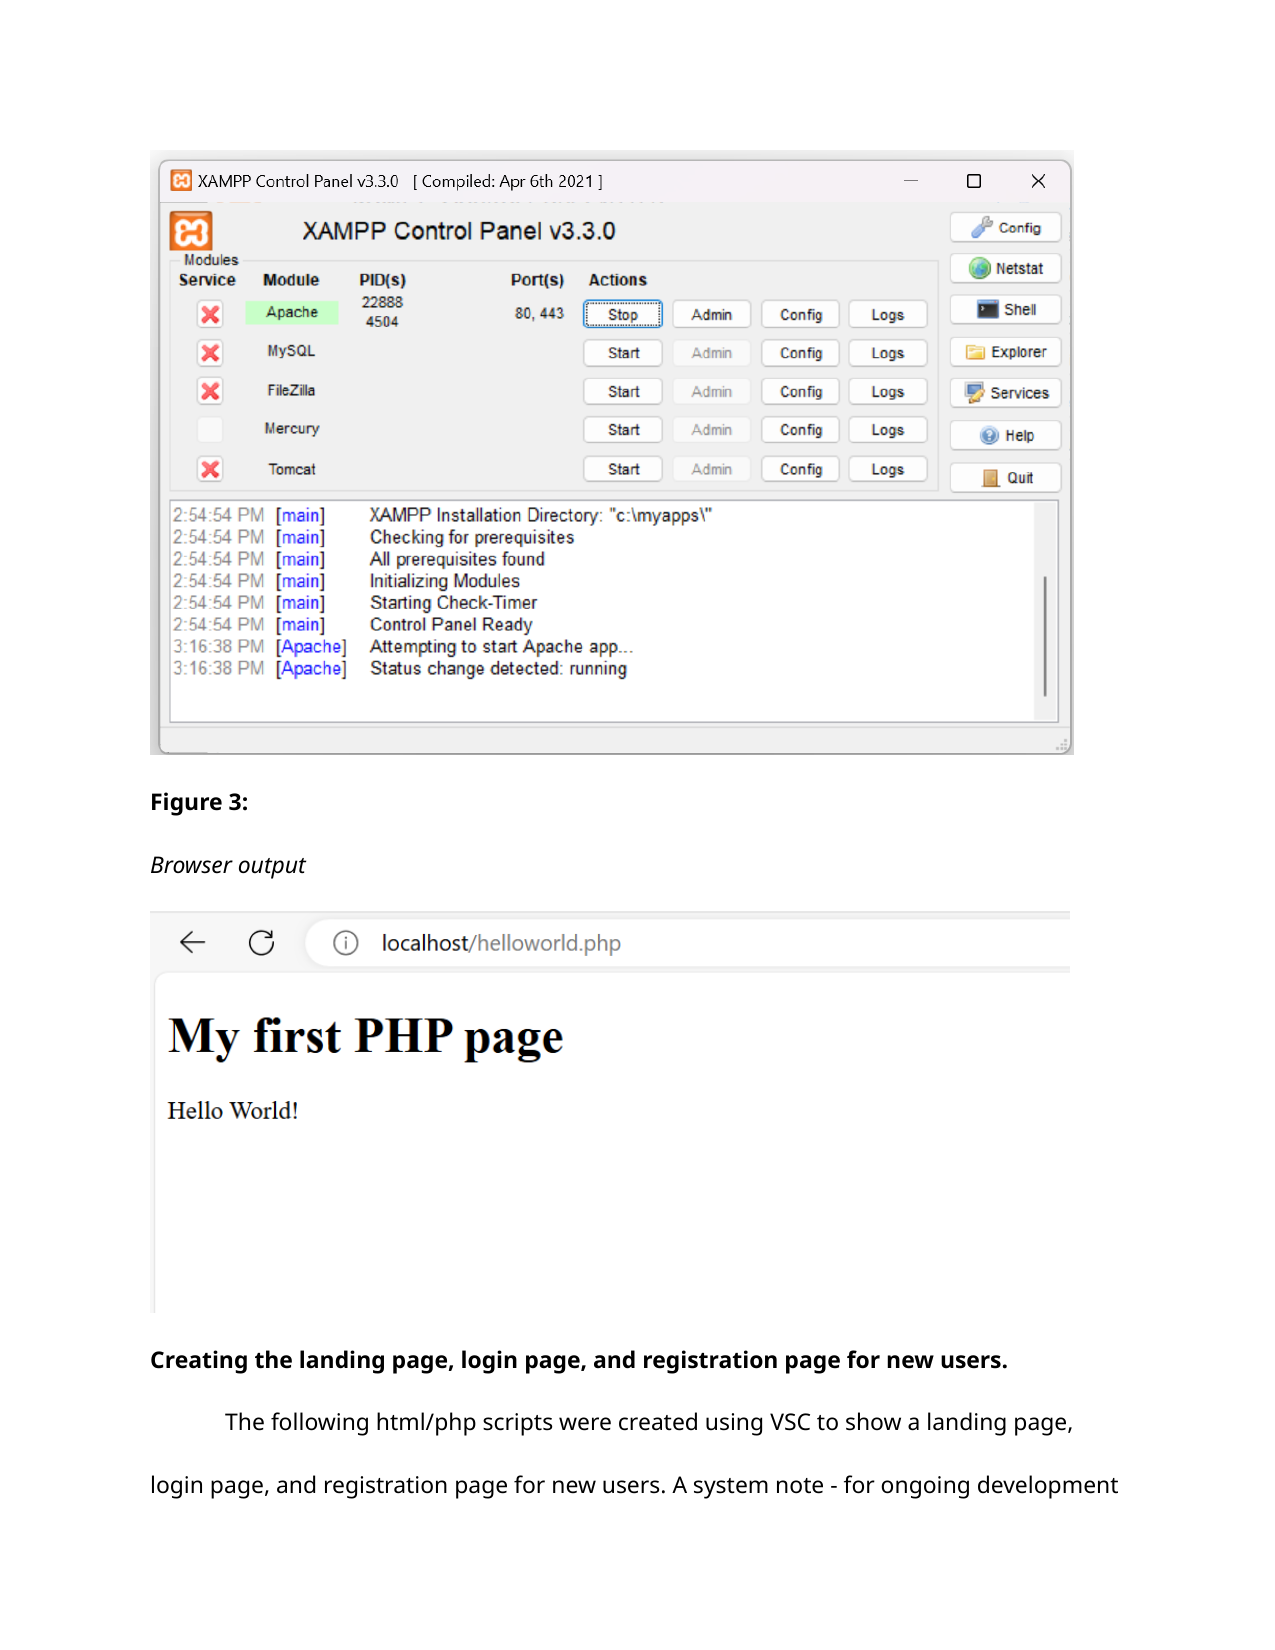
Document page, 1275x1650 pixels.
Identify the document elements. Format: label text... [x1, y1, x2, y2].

text Creating the landing page, login page, and registration page for new users. [150, 1343, 1125, 1375]
picture [150, 150, 1074, 755]
picture [150, 911, 1070, 1313]
text Browser output [150, 849, 1125, 880]
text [150, 1406, 1125, 1500]
text Figure 3: [150, 786, 1125, 817]
